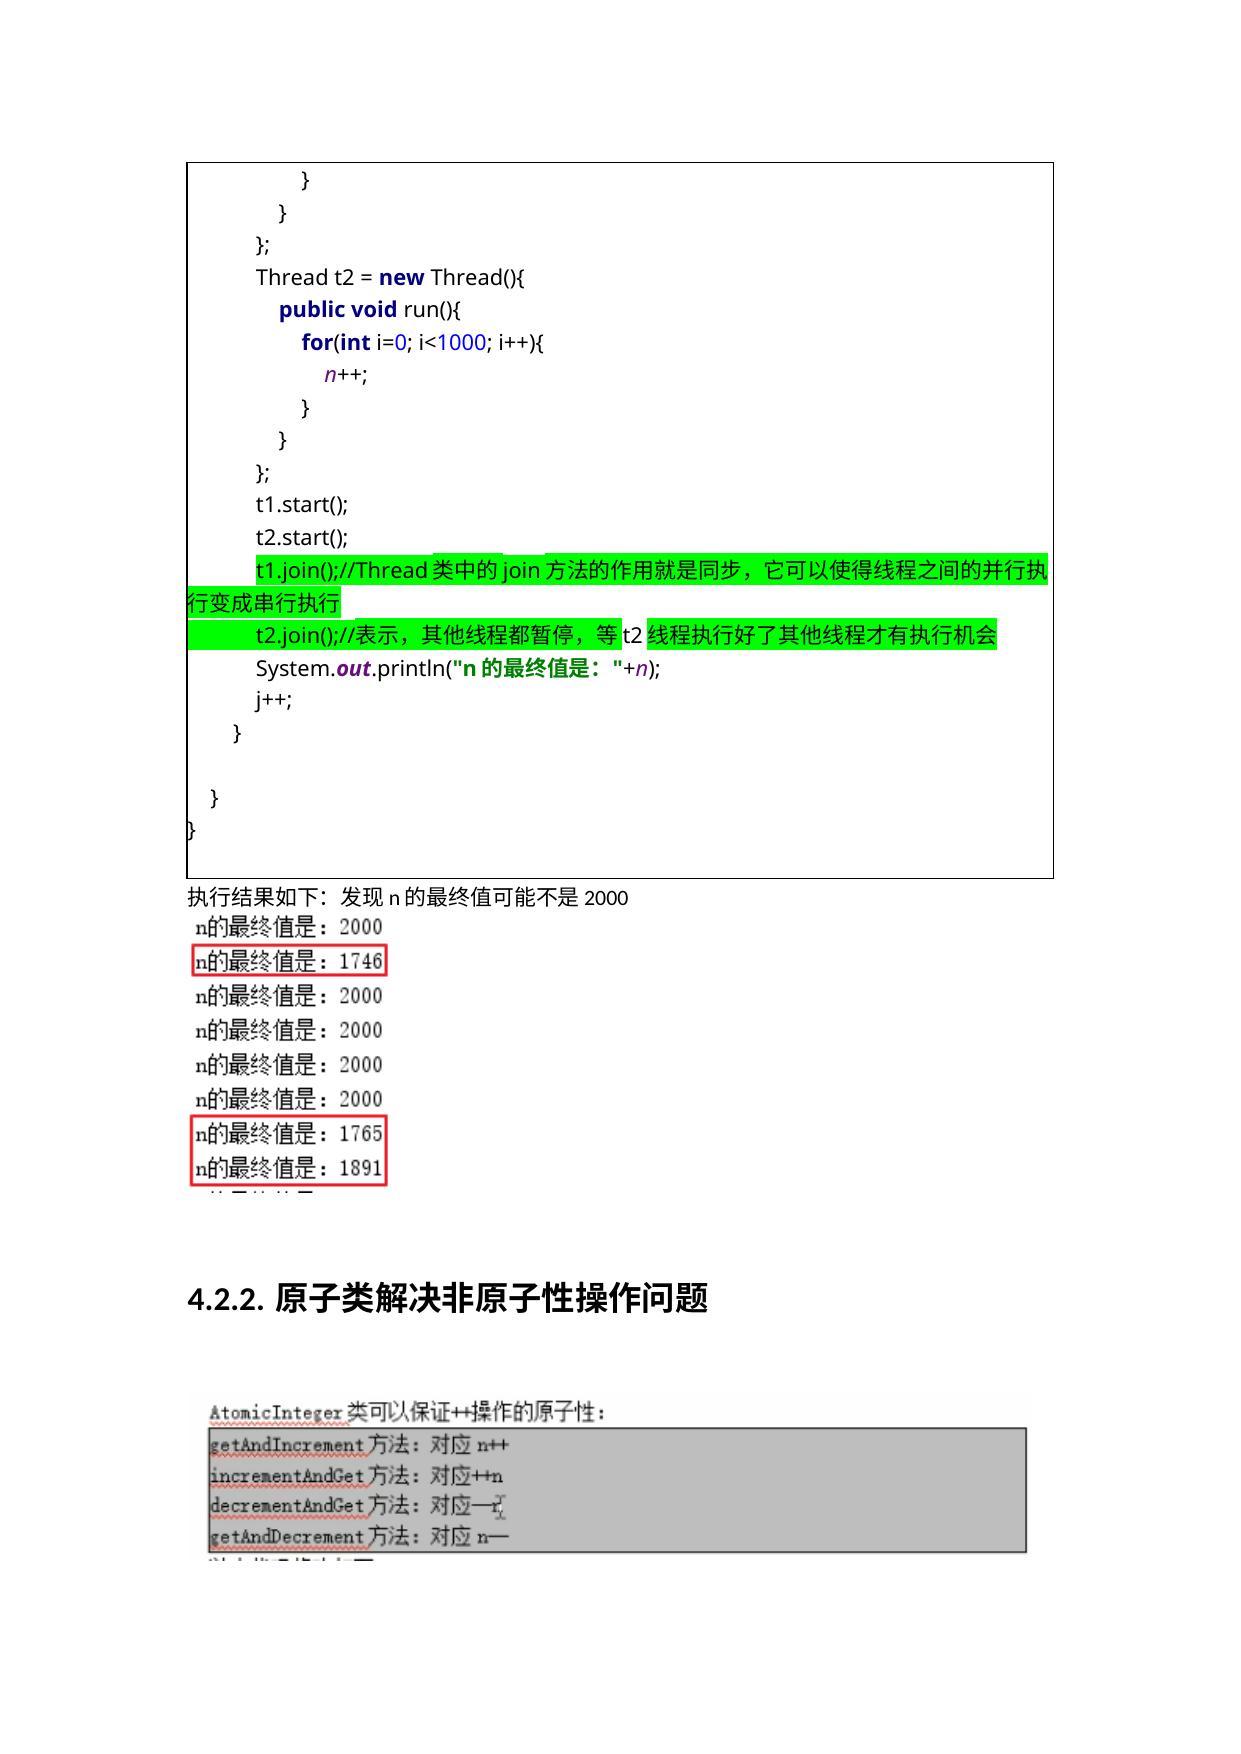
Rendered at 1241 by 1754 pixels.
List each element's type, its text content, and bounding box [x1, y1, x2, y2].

picture [187, 911, 399, 1193]
picture [187, 1390, 1035, 1561]
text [188, 163, 1053, 846]
text 执行结果如下：发现n的最终值可能不是2000 [187, 879, 1053, 912]
subtitle 原子类解决非原子性操作问题 [187, 1264, 1053, 1329]
